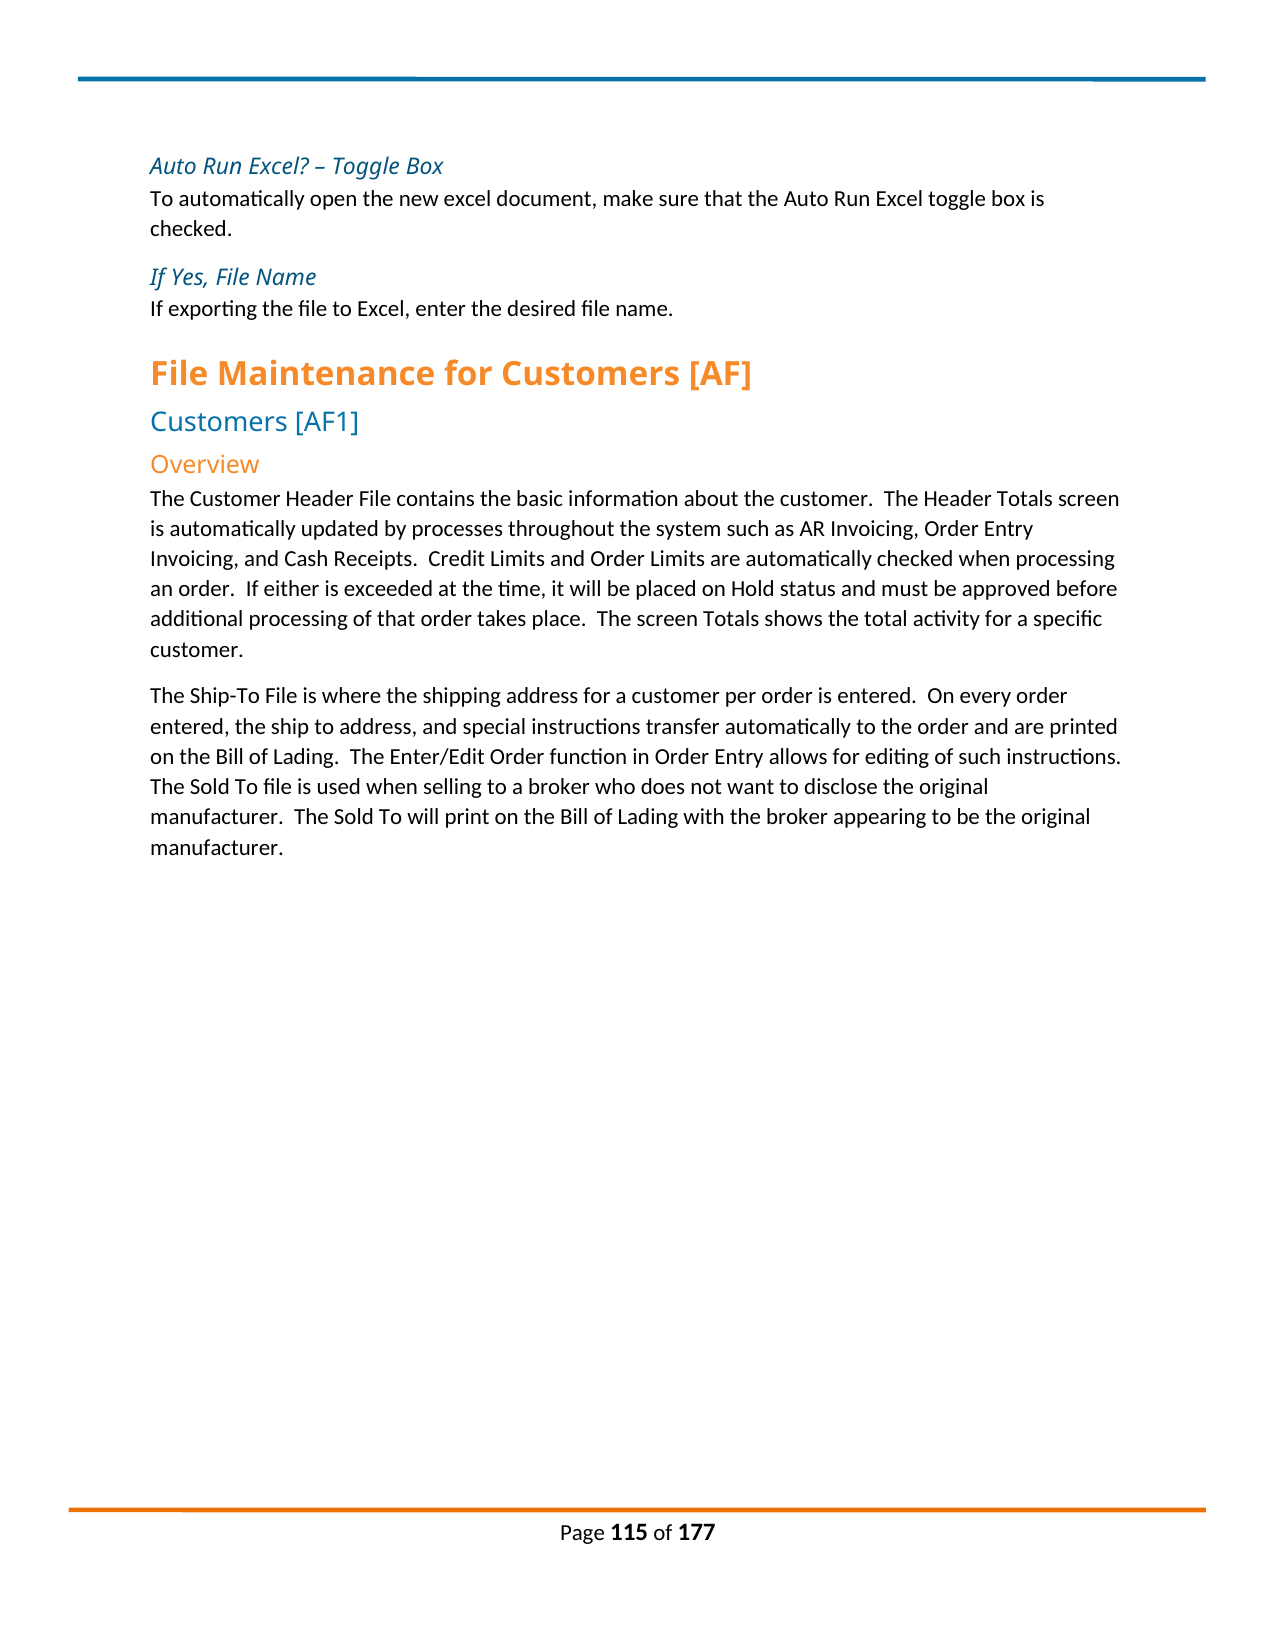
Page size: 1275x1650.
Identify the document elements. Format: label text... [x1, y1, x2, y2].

subtitle Overview [150, 447, 1125, 481]
text To automatically open the new excel document, make sure that the Auto Run Excel toggle box is checked. [150, 184, 1125, 242]
subtitle Customers [AF1] [150, 403, 1125, 440]
subtitle File Maintenance for Customers [AF] [150, 350, 1125, 395]
text The Customer Header File contains the basic information about the customer. The Header Totals screen is automatically updated by processes throughout the system such as AR Invoicing, Order Entry Invoicing, and Cash Receipts. Credit Limits and Order Limits are automatically checked when processing an order. If either is exceeded at the time, it will be placed on Hold status and must be approved before additional processing of that order takes place. The screen Totals shows the total activity for a specific customer. [150, 484, 1125, 663]
text If exporting the file to Excel, enter the desired file name. [150, 294, 1125, 323]
subtitle Auto Run Excel? – Toggle Box [150, 150, 1125, 181]
subtitle If Yes, File Name [150, 261, 1125, 292]
text The Ship-To File is where the shipping address for a customer per order is entered. On every order entered, the ship to address, and special instructions transfer automatically to the order and are printed on the Bill of Lading. The Enter/Edit Order function in Order Entry allows for editing of such instructions. The Sold To file is used when selling to a broker who does not want to disclose the original manufacturer. The Sold To will print on the Bill of Lading with the broker appearing to be the original manufacturer. [150, 682, 1125, 861]
